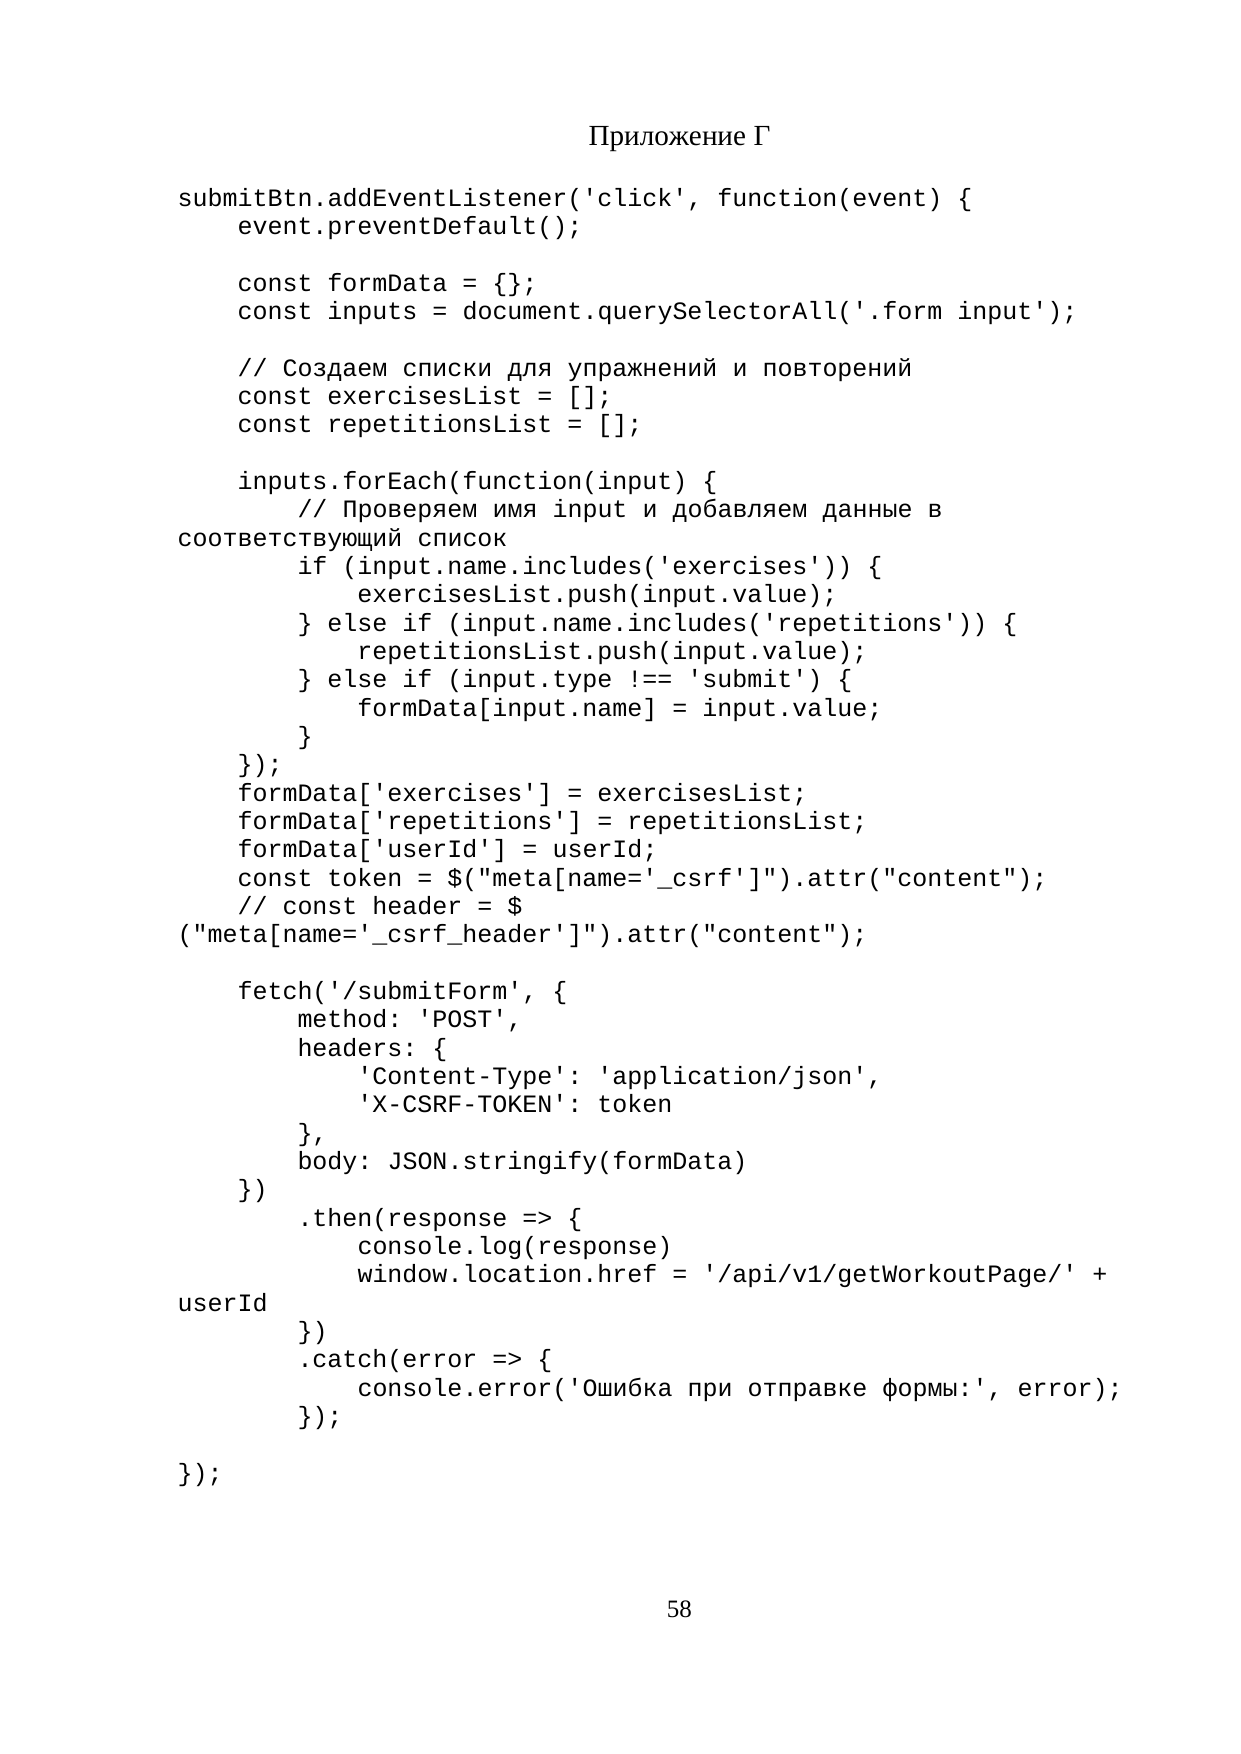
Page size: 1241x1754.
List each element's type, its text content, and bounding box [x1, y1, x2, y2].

subtitle Приложение Г [177, 118, 1181, 152]
text submitBtn.addEventListener('click', function(event) { event.preventDefault(); const formData = {}; const inputs = document.querySelectorAll('.form input'); // Создаем списки для упражнений и повторений const exercisesList = []; const repetitionsList = []; inputs.forEach(function(input) { // Проверяем имя input и добавляем данные в соответствующий список if (input.name.includes('exercises')) { exercisesList.push(input.value); } else if (input.name.includes('repetitions')) { repetitionsList.push(input.value); } else if (input.type !== 'submit') { formData[input.name] = input.value; } }); formData['exercises'] = exercisesList; formData['repetitions'] = repetitionsList; formData['userId'] = userId; const token = $("meta[name='_csrf']").attr("content"); // const header = $("meta[name='_csrf_header']").attr("content"); fetch('/submitForm', { method: 'POST', headers: { 'Content-Type': 'application/json', 'X-CSRF-TOKEN': token }, body: JSON.stringify(formData) }) .then(response => { console.log(response) window.location.href = '/api/v1/getWorkoutPage/' + userId }) .catch(error => { console.error('Ошибка при отправке формы:', error); }); }); [177, 185, 1181, 1489]
